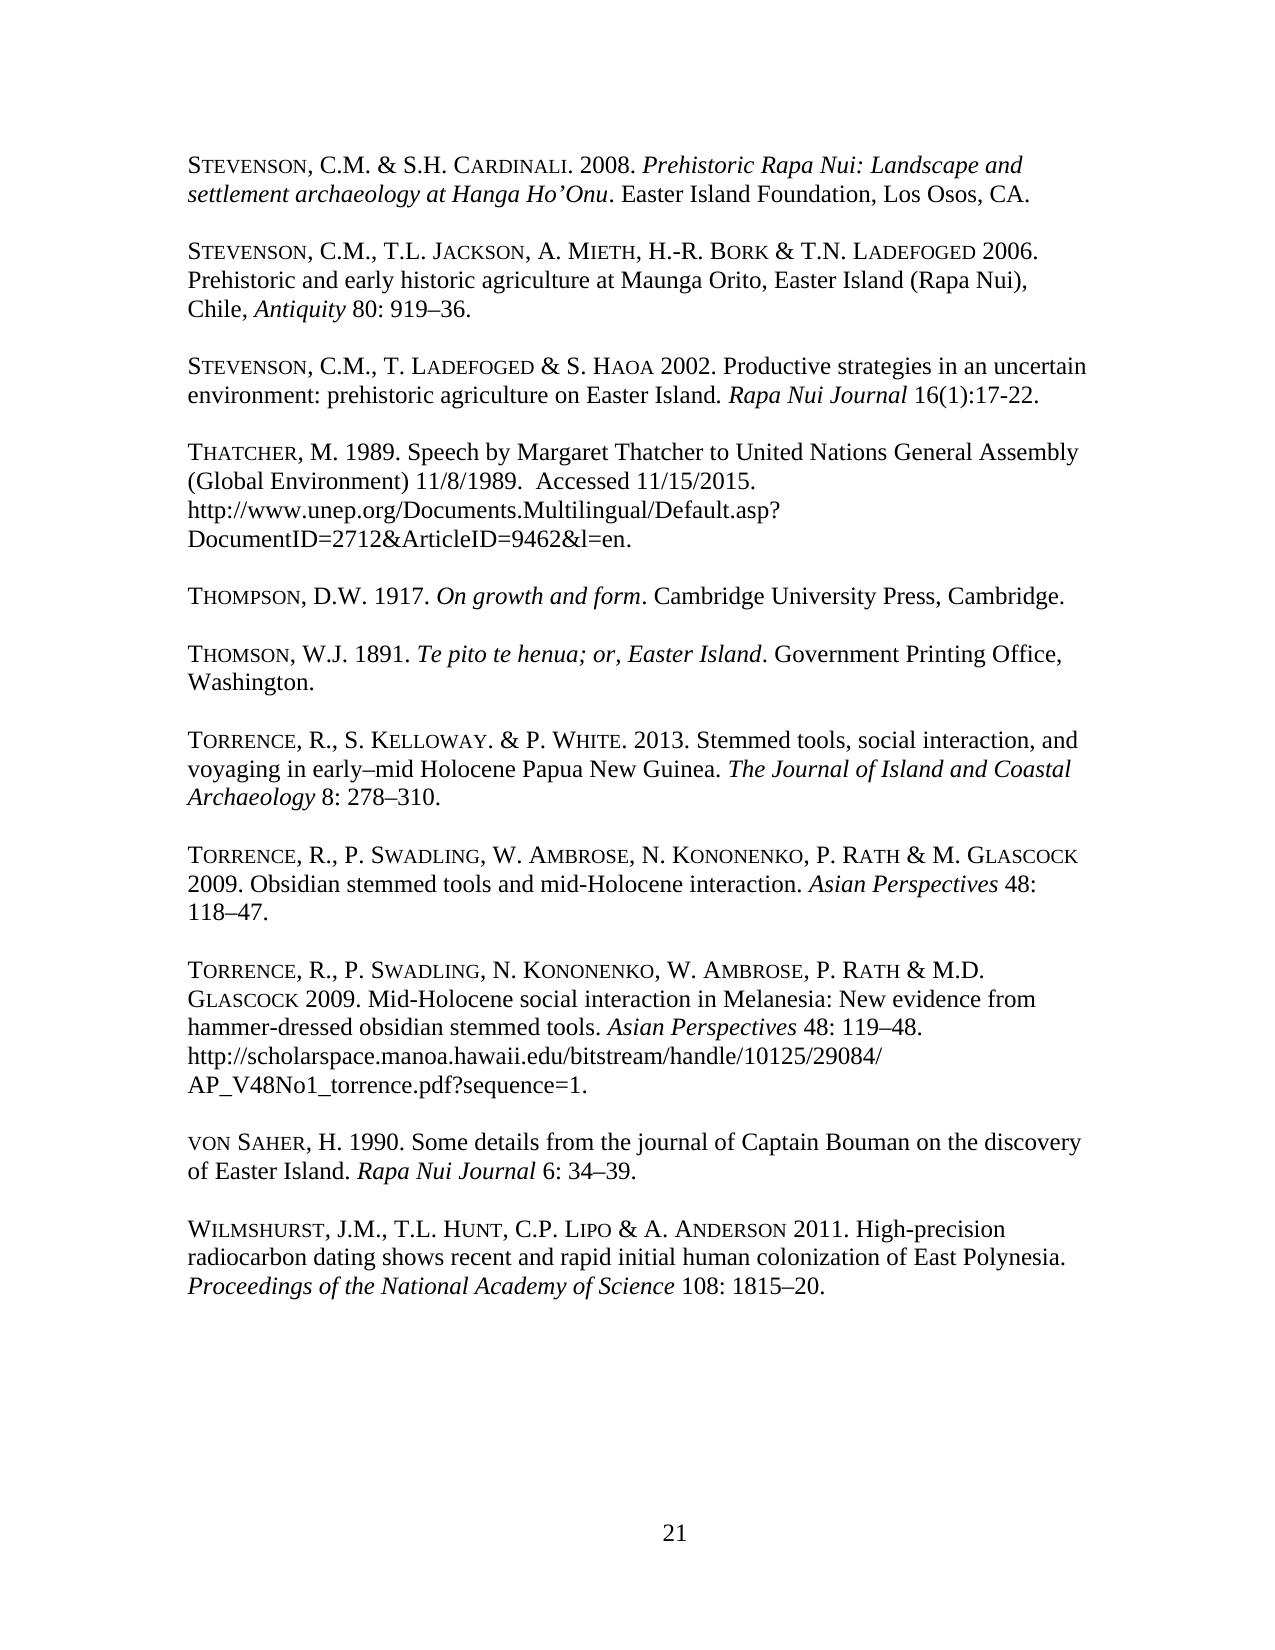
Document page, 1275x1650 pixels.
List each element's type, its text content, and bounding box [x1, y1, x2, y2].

text Wilmshurst, J.M., T.L. Hunt, C.P. Lipo & A. Anderson 2011. High-precision radiocarbon dating shows recent and rapid initial human colonization of East Polynesia. Proceedings of the National Academy of Science 108: 1815–20. [187, 1214, 1087, 1300]
text Thatcher, M. 1989. Speech by Margaret Thatcher to United Nations General Assembly (Global Environment) 11/8/1989. Accessed 11/15/2015. http://www.unep.org/Documents.Multilingual/Default.asp?DocumentID=2712&ArticleID=9462&l=en. [187, 437, 1087, 552]
text Torrence, R., S. Kelloway. & P. White. 2013. Stemmed tools, social interaction, and voyaging in early–mid Holocene Papua New Guinea. The Journal of Island and Coastal Archaeology 8: 278–310. [187, 725, 1087, 811]
text Stevenson, C.M., T. Ladefoged & S. Haoa 2002. Productive strategies in an uncertain environment: prehistoric agriculture on Easter Island. Rapa Nui Journal 16(1):17-22. [187, 351, 1087, 409]
text von Saher, H. 1990. Some details from the journal of Captain Bouman on the discovery of Easter Island. Rapa Nui Journal 6: 34–39. [187, 1127, 1087, 1185]
text Thompson, D.W. 1917. On growth and form. Cambridge University Press, Cambridge. [187, 581, 1087, 610]
text Stevenson, C.M. & S.H. Cardinali. 2008. Prehistoric Rapa Nui: Landscape and settlement archaeology at Hanga Ho’Onu. Easter Island Foundation, Los Osos, CA. [187, 150, 1087, 207]
text Thomson, W.J. 1891. Te pito te henua; or, Easter Island. Government Printing Office, Washington. [187, 639, 1087, 696]
text Torrence, R., P. Swadling, N. Kononenko, W. Ambrose, P. Rath & M.D. Glascock 2009. Mid-Holocene social interaction in Melanesia: New evidence from hammer-dressed obsidian stemmed tools. Asian Perspectives 48: 119–48. http://scholarspace.manoa.hawaii.edu/bitstream/handle/10125/29084/AP_V48No1_torrence.pdf?sequence=1. [187, 955, 1087, 1099]
text Stevenson, C.M., T.L. Jackson, A. Mieth, H.-R. Bork & T.N. Ladefoged 2006. Prehistoric and early historic agriculture at Maunga Orito, Easter Island (Rapa Nui), Chile, Antiquity 80: 919–36. [187, 236, 1087, 322]
text Torrence, R., P. Swadling, W. Ambrose, N. Kononenko, P. Rath & M. Glascock 2009. Obsidian stemmed tools and mid-Holocene interaction. Asian Perspectives 48: 118–47. [187, 840, 1087, 926]
